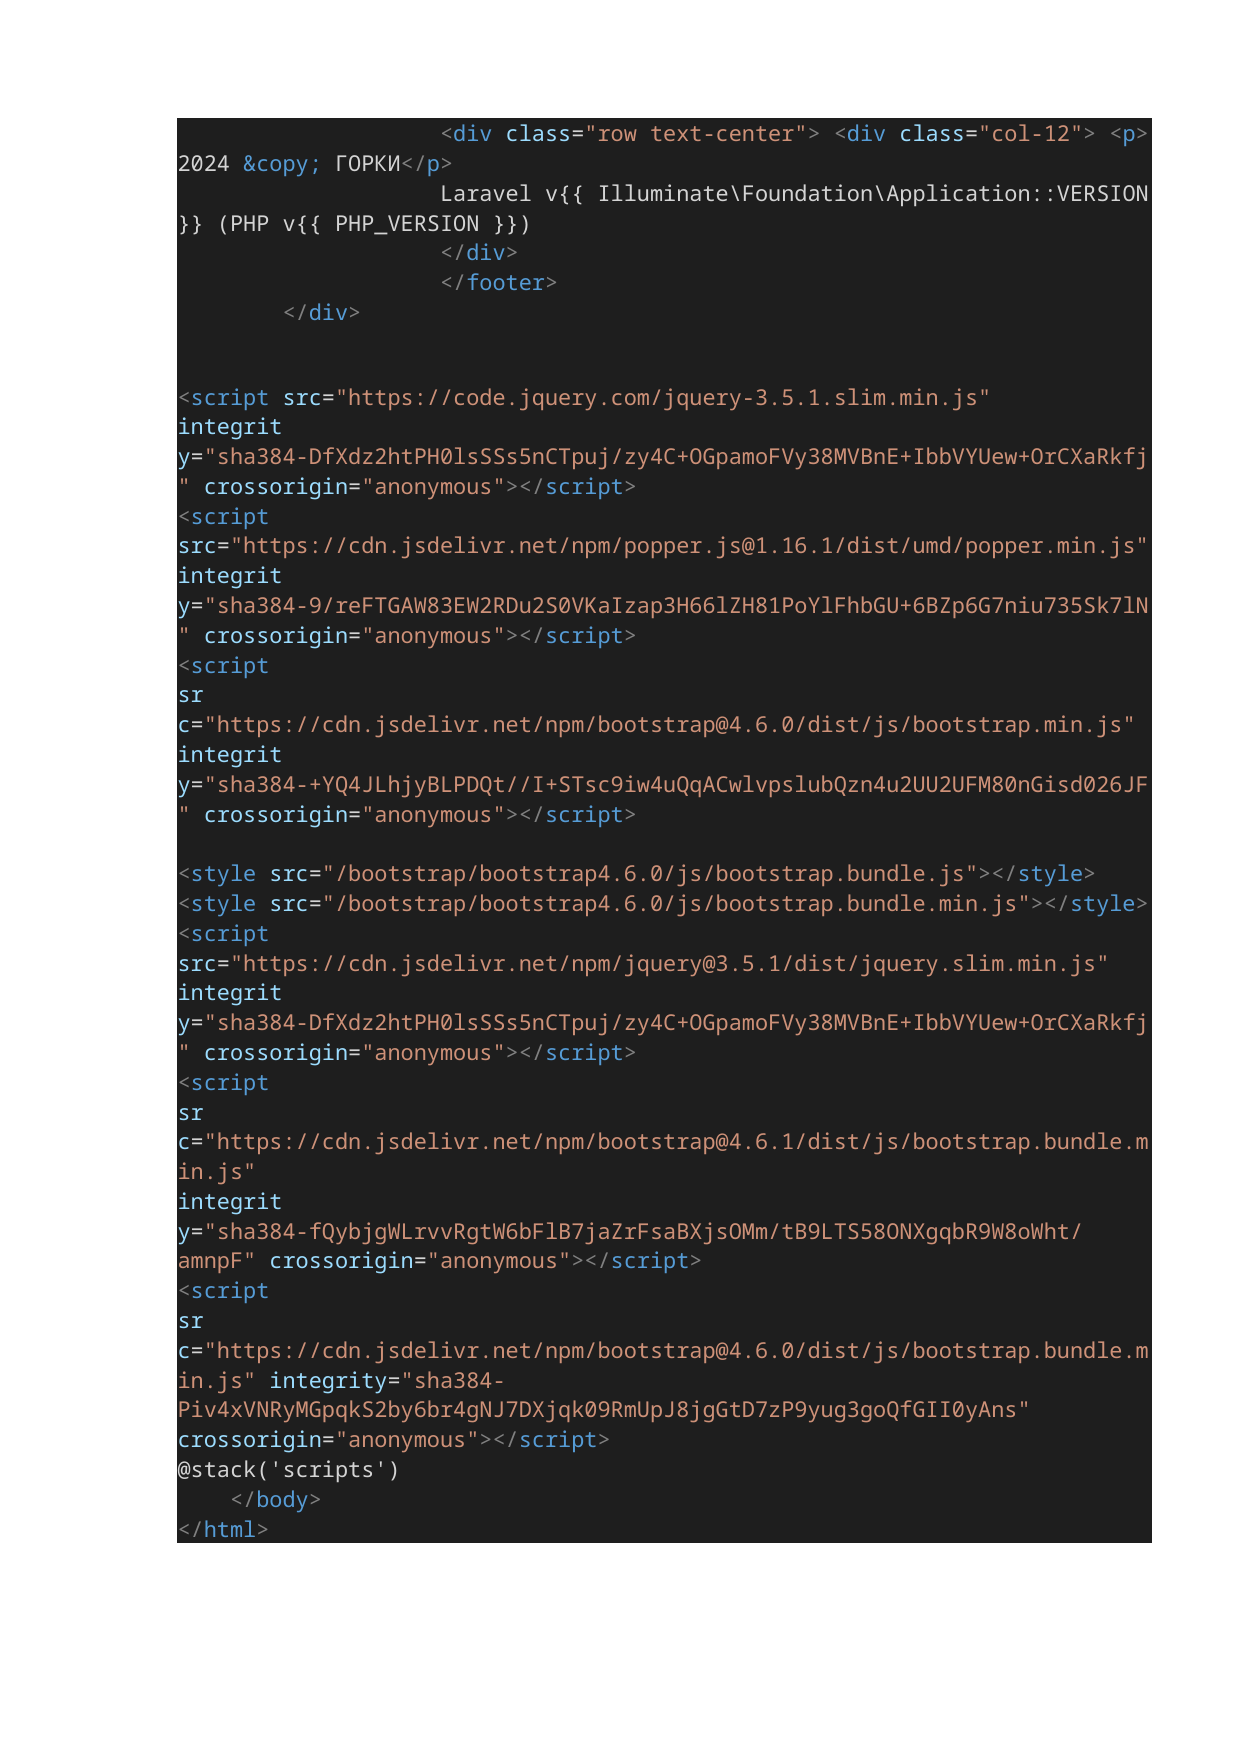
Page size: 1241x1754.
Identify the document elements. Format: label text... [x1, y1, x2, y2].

text <script src="https://code.jquery.com/jquery-3.5.1.slim.min.js" integrity="sha384-DfXdz2htPH0lsSSs5nCTpuj/zy4C+OGpamoFVy38MVBnE+IbbVYUew+OrCXaRkfj" crossorigin="anonymous"></script> [177, 381, 1152, 501]
text <script src="https://cdn.jsdelivr.net/npm/jquery@3.5.1/dist/jquery.slim.min.js" integrity="sha384-DfXdz2htPH0lsSSs5nCTpuj/zy4C+OGpamoFVy38MVBnE+IbbVYUew+OrCXaRkfj" crossorigin="anonymous"></script> [177, 918, 1152, 1067]
text <script src="https://cdn.jsdelivr.net/npm/bootstrap@4.6.0/dist/js/bootstrap.bundle.min.js" integrity="sha384-Piv4xVNRyMGpqkS2by6br4gNJ7DXjqk09RmUpJ8jgGtD7zP9yug3goQfGII0yAns" crossorigin="anonymous"></script> [177, 1275, 1152, 1454]
text <script src="https://cdn.jsdelivr.net/npm/bootstrap@4.6.0/dist/js/bootstrap.min.js" integrity="sha384-+YQ4JLhjyBLPDQt//I+STsc9iw4uQqACwlvpslubQzn4u2UU2UFM80nGisd026JF" crossorigin="anonymous"></script> [177, 649, 1152, 828]
text <script src="https://cdn.jsdelivr.net/npm/popper.js@1.16.1/dist/umd/popper.min.js" integrity="sha384-9/reFTGAW83EW2RDu2S0VKaIzap3H66lZH81PoYlFhbGU+6BZp6G7niu735Sk7lN" crossorigin="anonymous"></script> [177, 501, 1152, 649]
text Laravel v{{ Illuminate\Foundation\Application::VERSION }} (PHP v{{ PHP_VERSION }}) [177, 178, 1152, 237]
text </footer> [177, 267, 1152, 297]
text <style src="/bootstrap/bootstrap4.6.0/js/bootstrap.bundle.min.js"></style> [177, 888, 1152, 918]
text </body> [177, 1484, 1152, 1513]
text <script src="https://cdn.jsdelivr.net/npm/bootstrap@4.6.1/dist/js/bootstrap.bundle.min.js" integrity="sha384-fQybjgWLrvvRgtW6bFlB7jaZrFsaBXjsOMm/tB9LTS58ONXgqbR9W8oWht/amnpF" crossorigin="anonymous"></script> [177, 1067, 1152, 1275]
text <div class="row text-center"> <div class="col-12"> <p> 2024 &copy; ГОРКИ</p> [177, 118, 1152, 178]
text <style src="/bootstrap/bootstrap4.6.0/js/bootstrap.bundle.js"></style> [177, 858, 1152, 888]
text </html> [177, 1513, 1152, 1543]
text @stack('scripts') [177, 1454, 1152, 1484]
text </div> [177, 237, 1152, 267]
text </div> [177, 297, 1152, 327]
